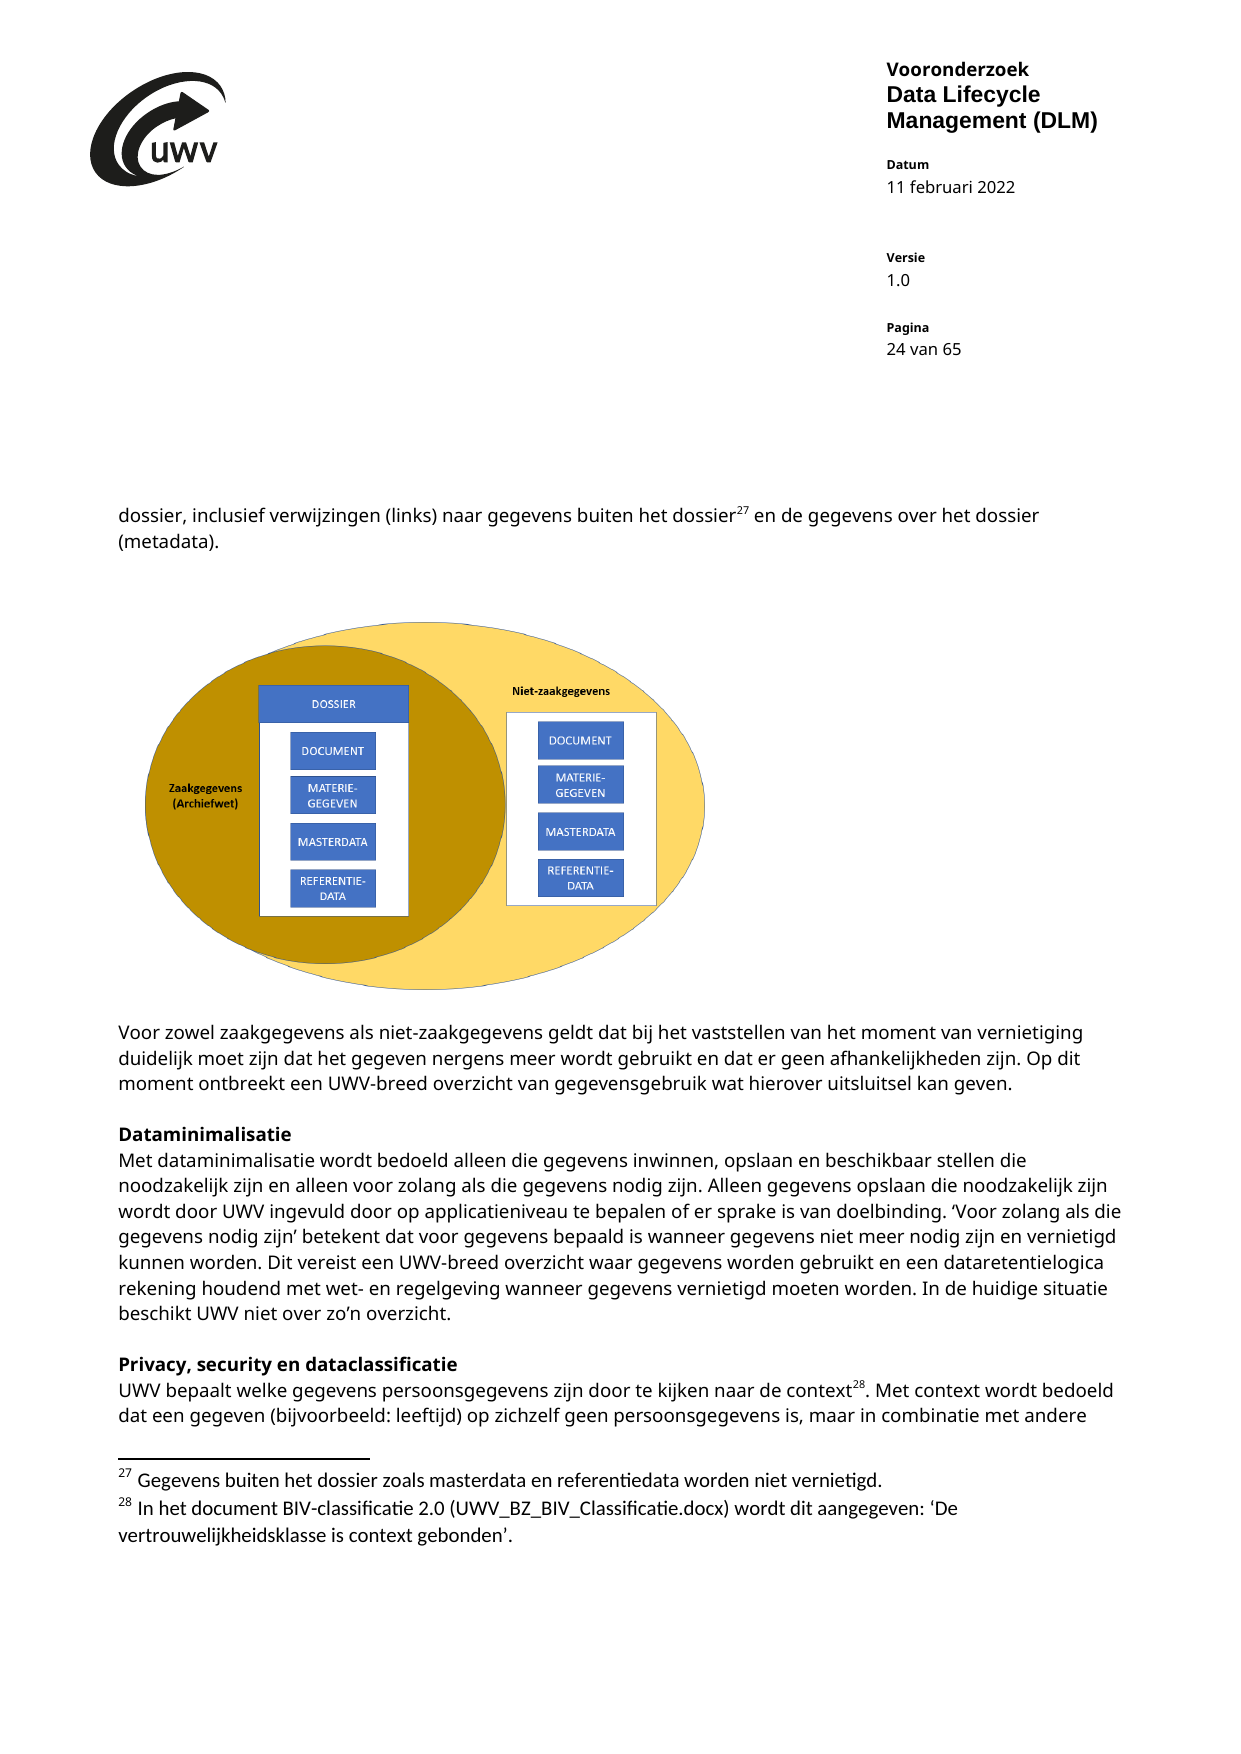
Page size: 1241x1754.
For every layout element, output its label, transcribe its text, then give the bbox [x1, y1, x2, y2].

text Dataminimalisatie [118, 1122, 1122, 1147]
picture [118, 616, 713, 995]
text Met dataminimalisatie wordt bedoeld alleen die gegevens inwinnen, opslaan en beschikbaar stellen die noodzakelijk zijn en alleen voor zolang als die gegevens nodig zijn. Alleen gegevens opslaan die noodzakelijk zijn wordt door UWV ingevuld door op applicatieniveau te bepalen of er sprake is van doelbinding. ‘Voor zolang als die gegevens nodig zijn’ betekent dat voor gegevens bepaald is wanneer gegevens niet meer nodig zijn en vernietigd kunnen worden. Dit vereist een UWV-breed overzicht waar gegevens worden gebruikt en een dataretentielogica rekening houdend met wet- en regelgeving wanneer gegevens vernietigd moeten worden. In de huidige situatie beschikt UWV niet over zo’n overzicht. [118, 1147, 1122, 1326]
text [118, 1377, 1122, 1428]
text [118, 502, 1122, 553]
text Privacy, security en dataclassificatie [118, 1351, 1122, 1377]
text Voor zowel zaakgegevens als niet-zaakgegevens geldt dat bij het vaststellen van het moment van vernietiging duidelijk moet zijn dat het gegeven nergens meer wordt gebruikt en dat er geen afhankelijkheden zijn. Op dit moment ontbreekt een UWV-breed overzicht van gegevensgebruik wat hierover uitsluitsel kan geven. [118, 1020, 1122, 1096]
